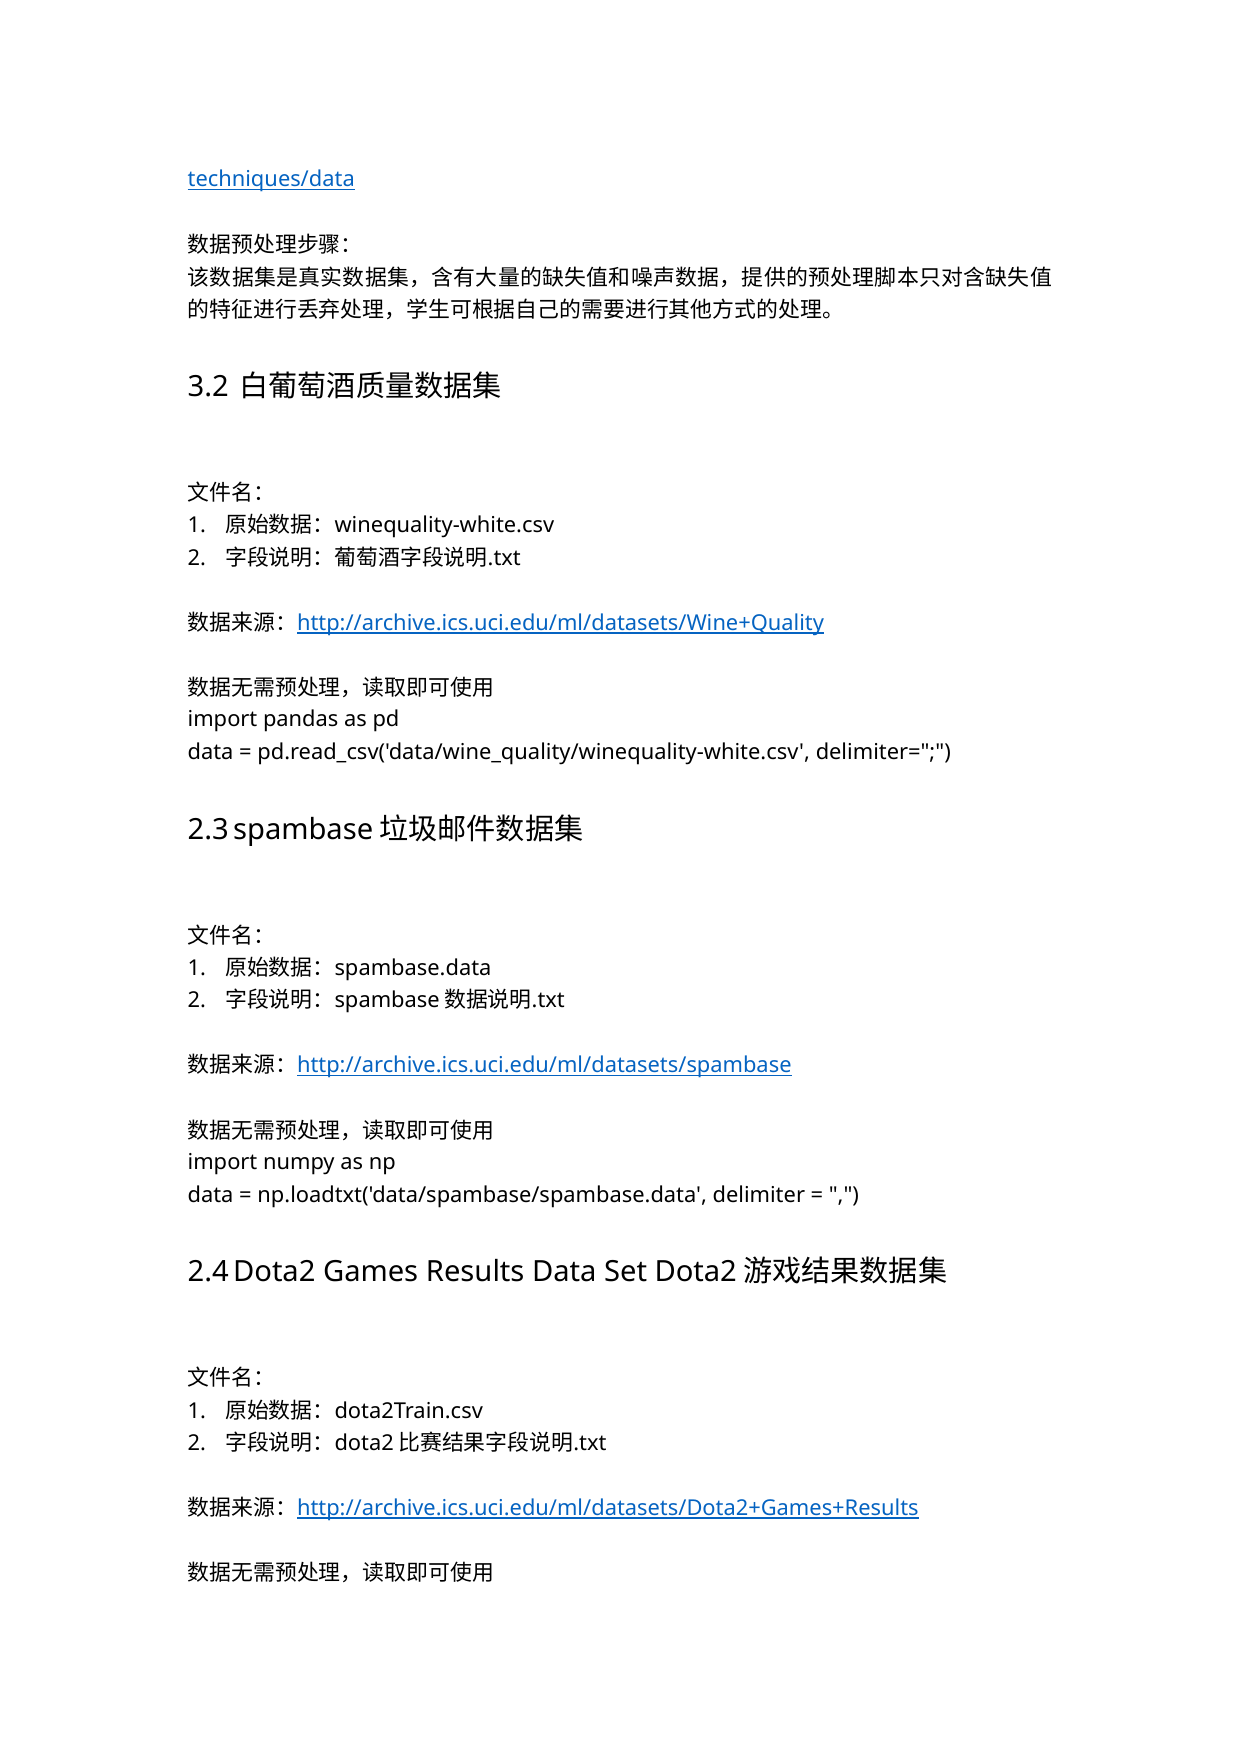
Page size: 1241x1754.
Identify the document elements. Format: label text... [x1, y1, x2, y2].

list 原始数据：spambase.data [187, 950, 1053, 982]
text 文件名： [187, 1360, 1053, 1392]
text 文件名： [187, 474, 1053, 507]
list 字段说明：葡萄酒字段说明.txt [187, 539, 1053, 572]
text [187, 162, 1053, 194]
text 数据来源：http://archive.ics.uci.edu/ml/datasets/Dota2+Games+Results [187, 1490, 1053, 1522]
text data = pd.read_csv('data/wine_quality/winequality-white.csv', delimiter=";") [187, 734, 1053, 767]
text 文件名： [187, 917, 1053, 950]
text 数据来源：http://archive.ics.uci.edu/ml/datasets/Wine+Quality [187, 604, 1053, 637]
subtitle spambase垃圾邮件数据集 [187, 794, 1053, 859]
text import numpy as np [187, 1145, 1053, 1177]
text 数据无需预处理，读取即可使用 [187, 1555, 1053, 1587]
list 字段说明：spambase数据说明.txt [187, 982, 1053, 1015]
text 该数据集是真实数据集，含有大量的缺失值和噪声数据，提供的预处理脚本只对含缺失值的特征进行丢弃处理，学生可根据自己的需要进行其他方式的处理。 [187, 259, 1053, 324]
text 数据无需预处理，读取即可使用 [187, 1112, 1053, 1145]
text import pandas as pd [187, 702, 1053, 734]
text 数据无需预处理，读取即可使用 [187, 669, 1053, 702]
subtitle Dota2 Games Results Data Set Dota2游戏结果数据集 [187, 1237, 1053, 1302]
text data = np.loadtxt('data/spambase/spambase.data', delimiter = ",") [187, 1177, 1053, 1210]
text 数据来源：http://archive.ics.uci.edu/ml/datasets/spambase [187, 1047, 1053, 1080]
subtitle 白葡萄酒质量数据集 [187, 352, 1053, 417]
list 原始数据：dota2Train.csv [187, 1392, 1053, 1425]
list 原始数据：winequality-white.csv [187, 507, 1053, 539]
list 字段说明：dota2比赛结果字段说明.txt [187, 1425, 1053, 1457]
text 数据预处理步骤： [187, 227, 1053, 259]
